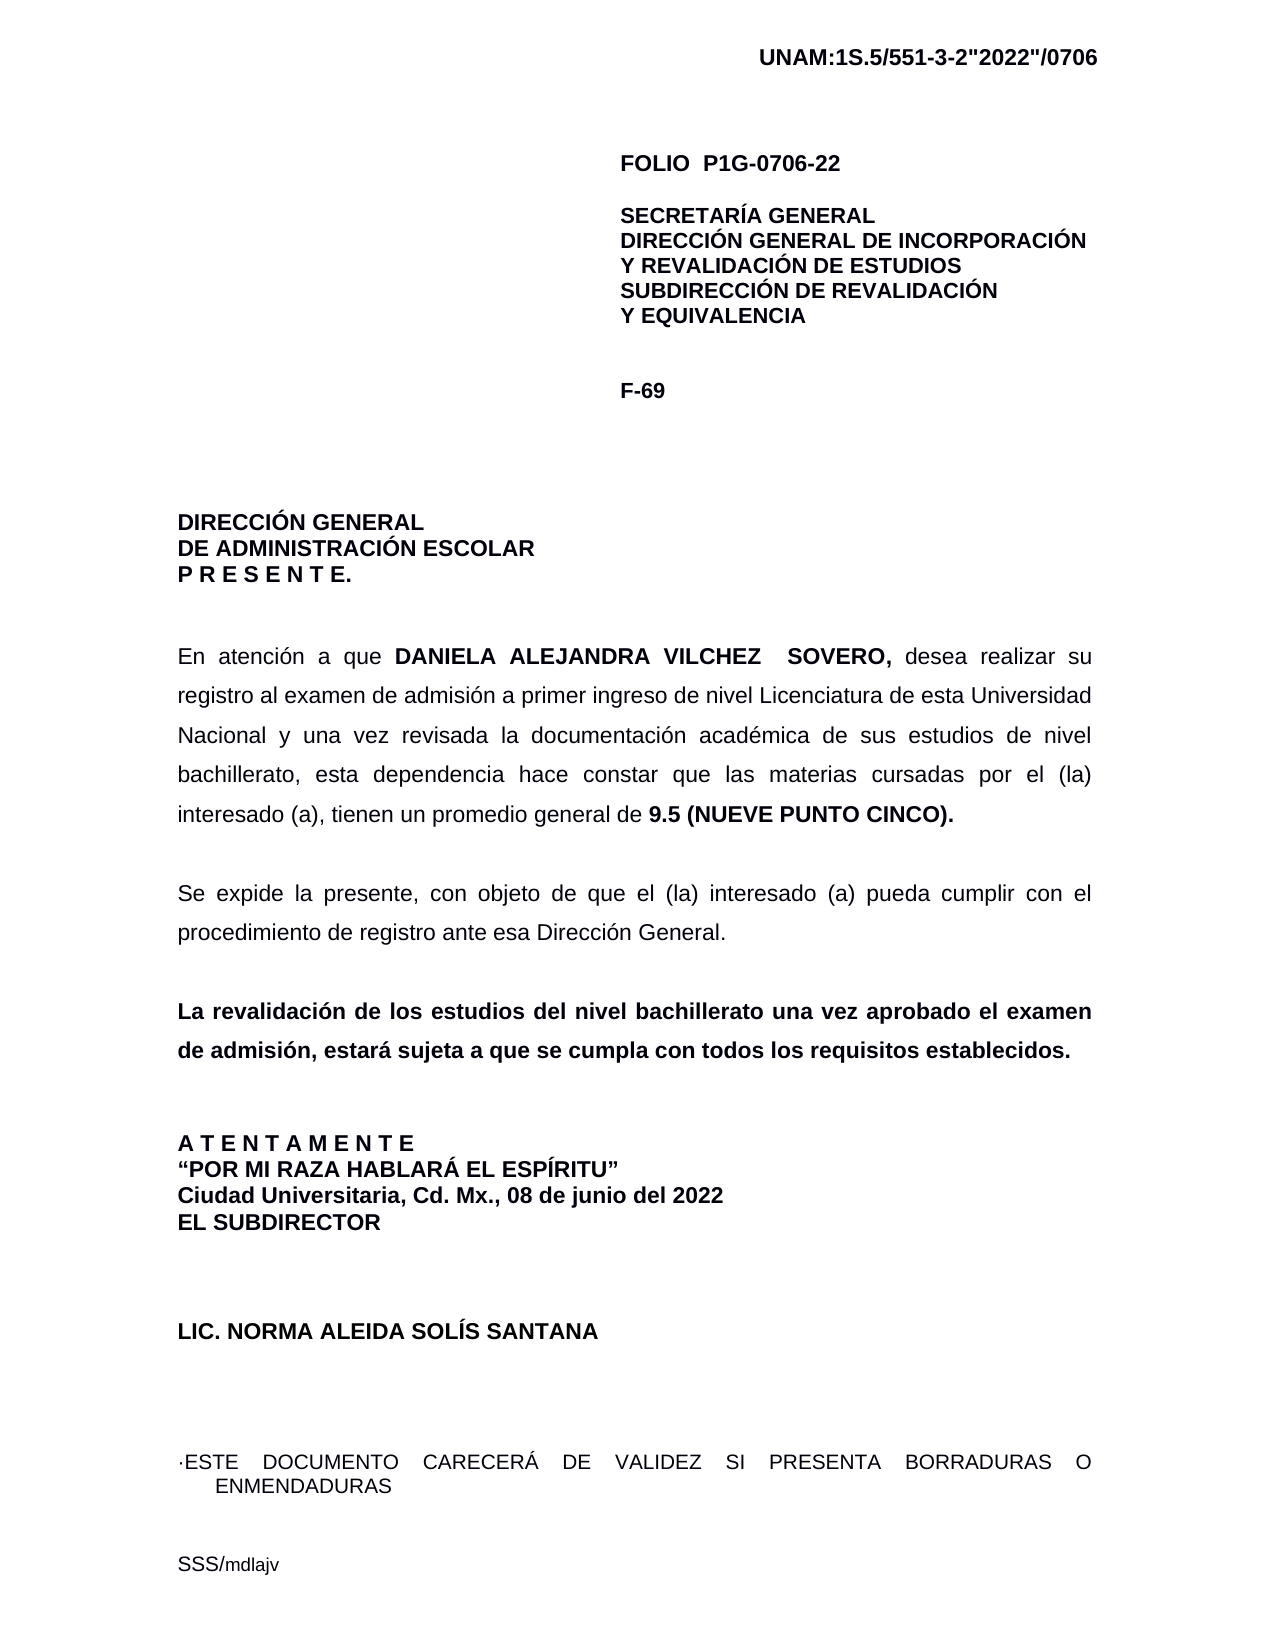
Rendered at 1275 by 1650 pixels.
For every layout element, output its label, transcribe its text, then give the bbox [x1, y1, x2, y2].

text La revalidación de los estudios del nivel bachillerato una vez aprobado el examen de admisión, estará sujeta a que se cumpla con todos los requisitos establecidos. [177, 998, 1092, 1064]
list A T E N T A M E N T E [177, 1129, 1093, 1156]
text SUBDIRECCIÓN DE REVALIDACIÓN [620, 278, 1098, 303]
text “POR MI RAZA HABLARÁ EL ESPÍRITU” [177, 1156, 1093, 1182]
text DIRECCIÓN GENERAL DE INCORPORACIÓN [620, 228, 1098, 253]
text F-69 [620, 378, 1098, 403]
text DE ADMINISTRACIÓN ESCOLAR [177, 535, 1093, 561]
text DIRECCIÓN GENERAL [177, 508, 1093, 535]
text P R E S E N T E. [177, 561, 1093, 587]
text En atención a que DANIELA ALEJANDRA VILCHEZ SOVERO, desea realizar su registro al examen de admisión a primer ingreso de nivel Licenciatura de esta Universidad Nacional y una vez revisada la documentación académica de sus estudios de nivel bachillerato, esta dependencia hace constar que las materias cursadas por el (la) interesado (a), tienen un promedio general de 9.5 (NUEVE PUNTO CINCO). [177, 643, 1092, 827]
text EL SUBDIRECTOR [177, 1209, 1093, 1235]
list Ciudad Universitaria, Cd. Mx., 08 de junio del 2022 [177, 1182, 1093, 1209]
list ESTE DOCUMENTO CARECERÁ DE VALIDEZ SI PRESENTA BORRADURAS O ENMENDADURAS [177, 1450, 1093, 1498]
text FOLIO P1G-0706-22 [620, 150, 1098, 176]
text Y REVALIDACIÓN DE ESTUDIOS [620, 253, 1098, 278]
text Se expide la presente, con objeto de que el (la) interesado (a) pueda cumplir con el procedimiento de registro ante esa Dirección General. [177, 879, 1092, 945]
text Y EQUIVALENCIA [620, 303, 1098, 328]
subtitle LIC. NORMA ALEIDA SOLÍS SANTANA [177, 1318, 1098, 1344]
text SECRETARÍA GENERAL [620, 202, 1098, 228]
text UNAM:1S.5/551-3-2"2022"/0706 [646, 44, 1098, 71]
